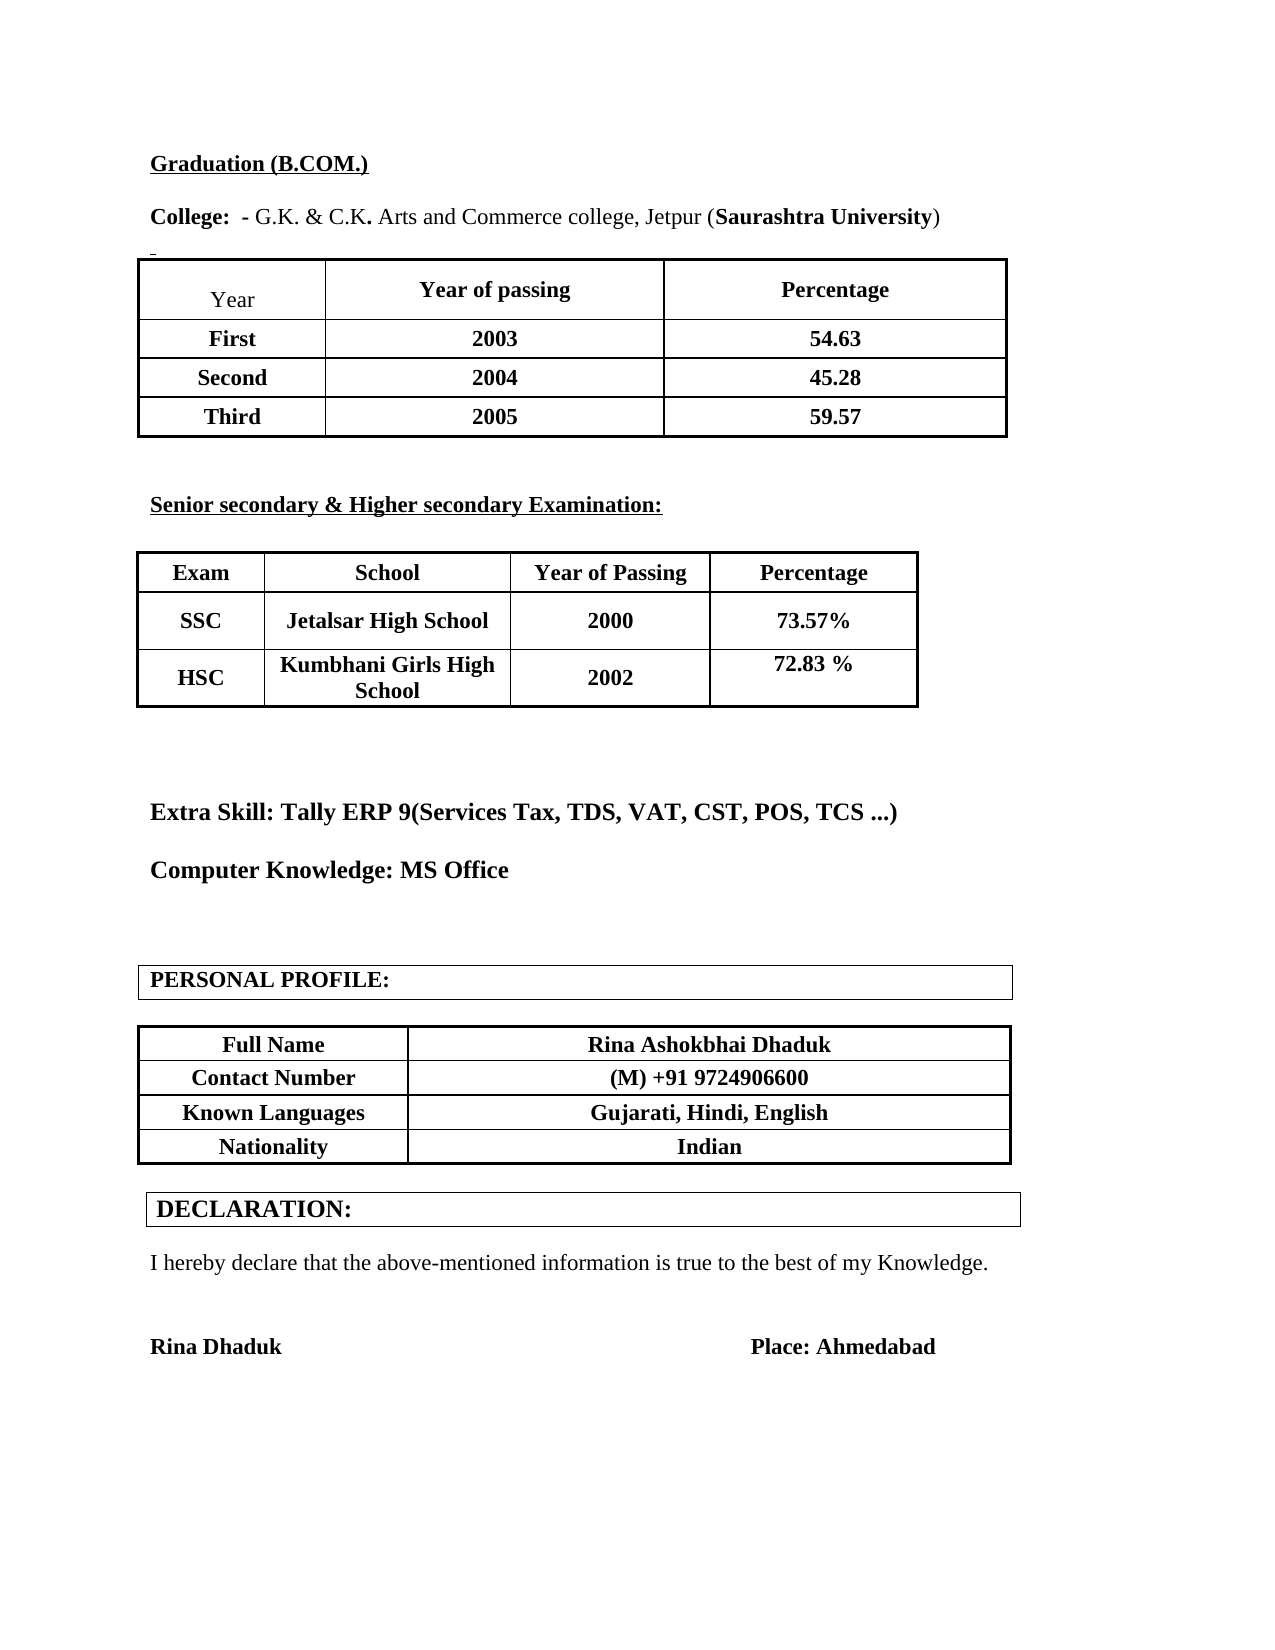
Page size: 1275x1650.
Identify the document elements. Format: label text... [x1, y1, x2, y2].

table_cell HSC [139, 650, 264, 705]
table_cell Second [140, 359, 325, 396]
text Extra Skill: Tally ERP 9(Services Tax, TDS, VAT, CST, POS, TCS ...) [150, 797, 1125, 826]
table_cell Nationality [140, 1130, 407, 1162]
table_header Full Name [140, 1028, 407, 1059]
table_cell Contact Number [140, 1061, 407, 1094]
table_cell Indian [409, 1130, 1009, 1162]
text Computer Knowledge: MS Office [150, 855, 1125, 883]
table_cell (M) +91 9724906600 [409, 1061, 1009, 1094]
table_header School [265, 554, 510, 591]
text I hereby declare that the above-mentioned information is true to the best of my Knowledge. [150, 1249, 1200, 1276]
table_header Year of Passing [511, 554, 709, 591]
table_header Rina Ashokbhai Dhaduk [409, 1028, 1009, 1059]
table_cell 2000 [511, 593, 709, 648]
table_header Year of passing [326, 261, 663, 318]
table_cell 2004 [326, 359, 663, 396]
table_cell 59.57 [665, 398, 1005, 435]
table_cell 72.83 % [711, 650, 916, 705]
table_cell Third [140, 398, 325, 435]
table_cell 2002 [511, 650, 709, 705]
table_header Percentage [665, 261, 1005, 318]
text Senior secondary & Higher secondary Examination: [150, 491, 1125, 517]
table_header Year [140, 261, 325, 318]
text DECLARATION: [75, 1194, 1200, 1223]
subtitle PERSONAL PROFILE: [150, 966, 1125, 992]
text : Ahmedabad [150, 1333, 1200, 1359]
table_cell Known Languages [140, 1096, 407, 1128]
table_cell [265, 593, 510, 648]
table_cell [265, 650, 510, 705]
table_cell Gujarati, Hindi, English [409, 1096, 1009, 1128]
table_header Exam [139, 554, 264, 591]
table_header Percentage [711, 554, 916, 591]
table_cell 2003 [326, 320, 663, 357]
table_cell 54.63 [665, 320, 1005, 357]
table_cell 2005 [326, 398, 663, 435]
table_cell 73.57% [711, 593, 916, 648]
table_cell First [140, 320, 325, 357]
text Graduation (B.COM.) [150, 150, 1125, 176]
table_cell 45.28 [665, 359, 1005, 396]
table_cell SSC [139, 593, 264, 648]
text College: - G.K. & C.K. Arts and Commerce college, Jetpur () [150, 203, 1125, 229]
